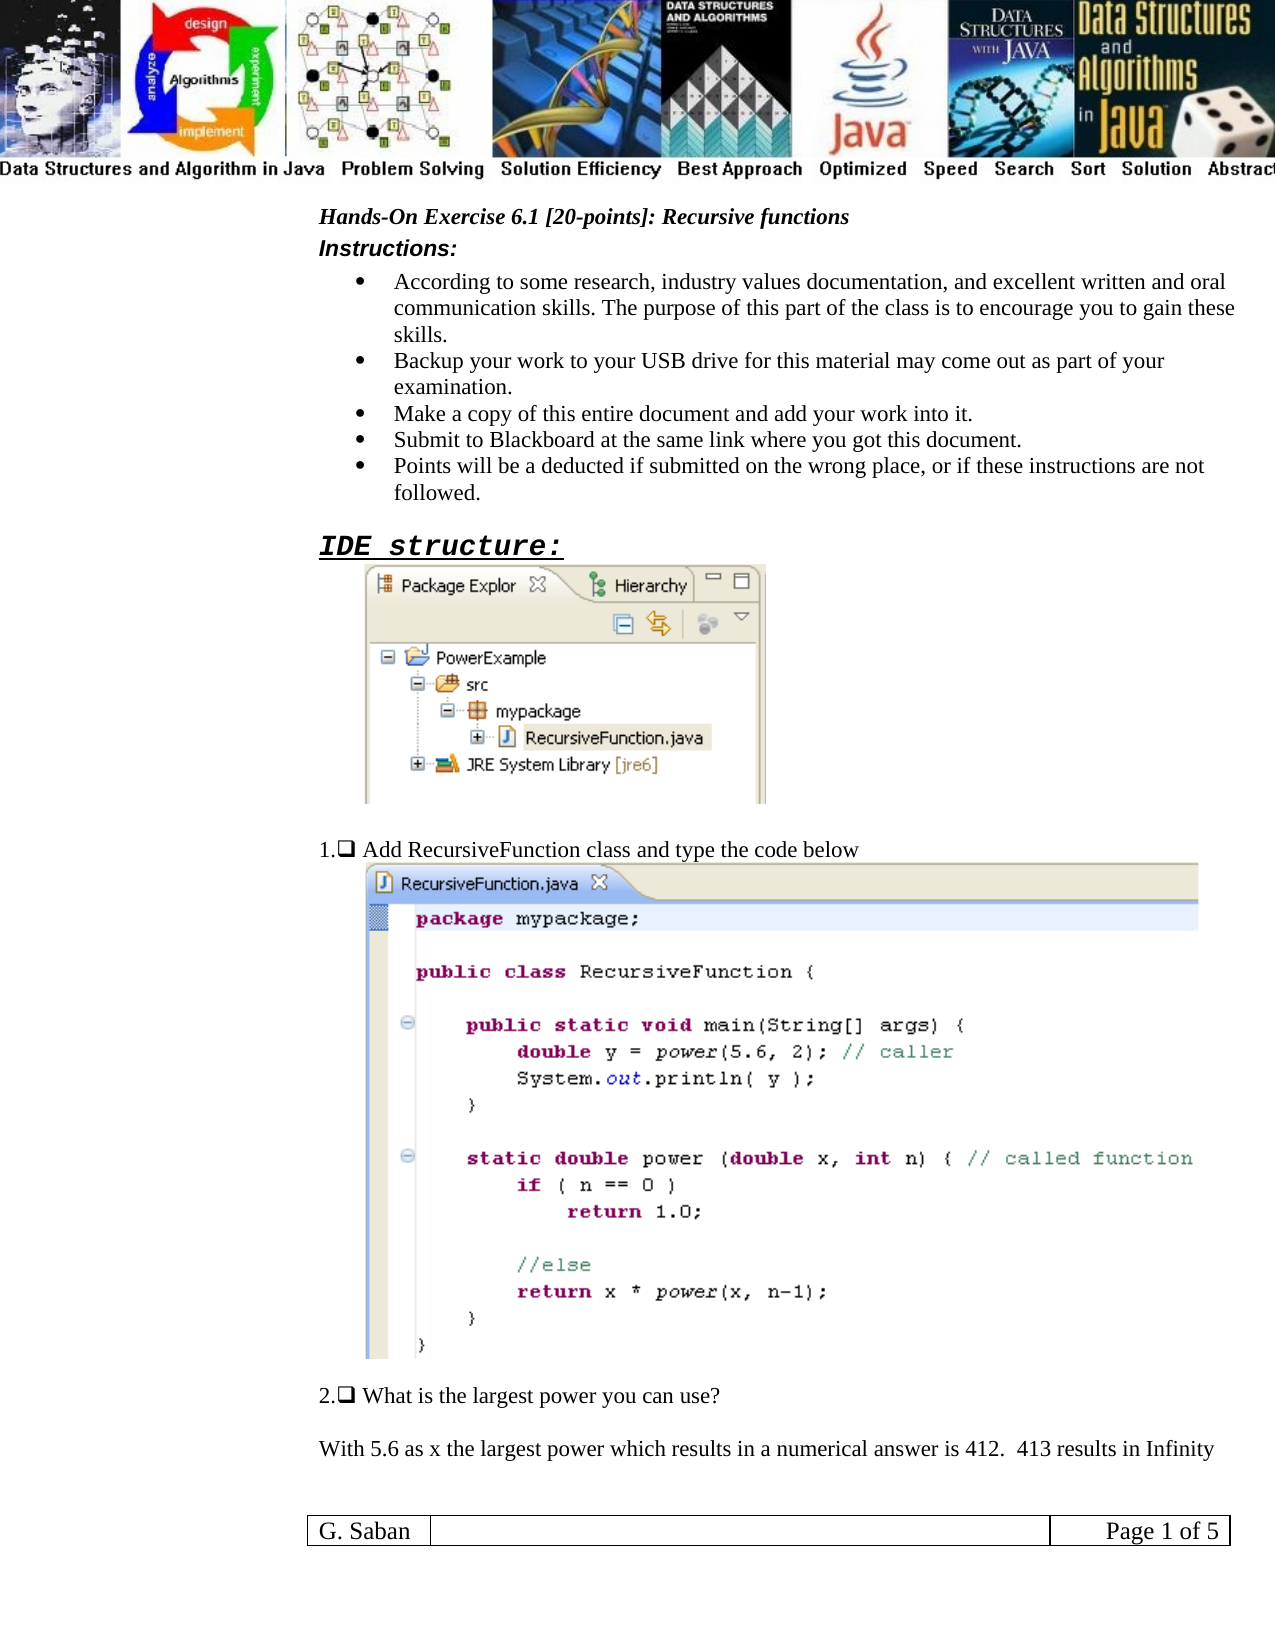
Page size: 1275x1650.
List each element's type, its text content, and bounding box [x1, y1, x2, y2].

list Points will be a deducted if submitted on the wrong place, or if these instructions are not followed. [356, 452, 1237, 505]
list Make a copy of this entire document and add your work into it. [356, 400, 1237, 426]
subtitle Instructions: [319, 235, 1237, 262]
list Backup your work to your USB drive for this material may come out as part of your examination. [356, 347, 1237, 400]
picture [365, 862, 1199, 1359]
picture [364, 564, 766, 804]
text 1. Add RecursiveFunction class and type the code below [319, 837, 1237, 863]
text Hands-On Exercise 6.1 [20-points]: Recursive functions [319, 203, 1237, 229]
text With 5.6 as x the largest power which results in a numerical answer is 412. 413 results in Infinity [319, 1434, 1237, 1461]
list According to some research, industry values documentation, and excellent written and oral communication skills. The purpose of this part of the class is to encourage you to gain these skills. [356, 268, 1237, 347]
text IDE structure: [319, 531, 1237, 564]
text 2. What is the largest power you can use? [319, 1382, 1237, 1408]
picture [0, 0, 1275, 186]
list Submit to Blackboard at the same link where you got this document. [356, 426, 1237, 452]
